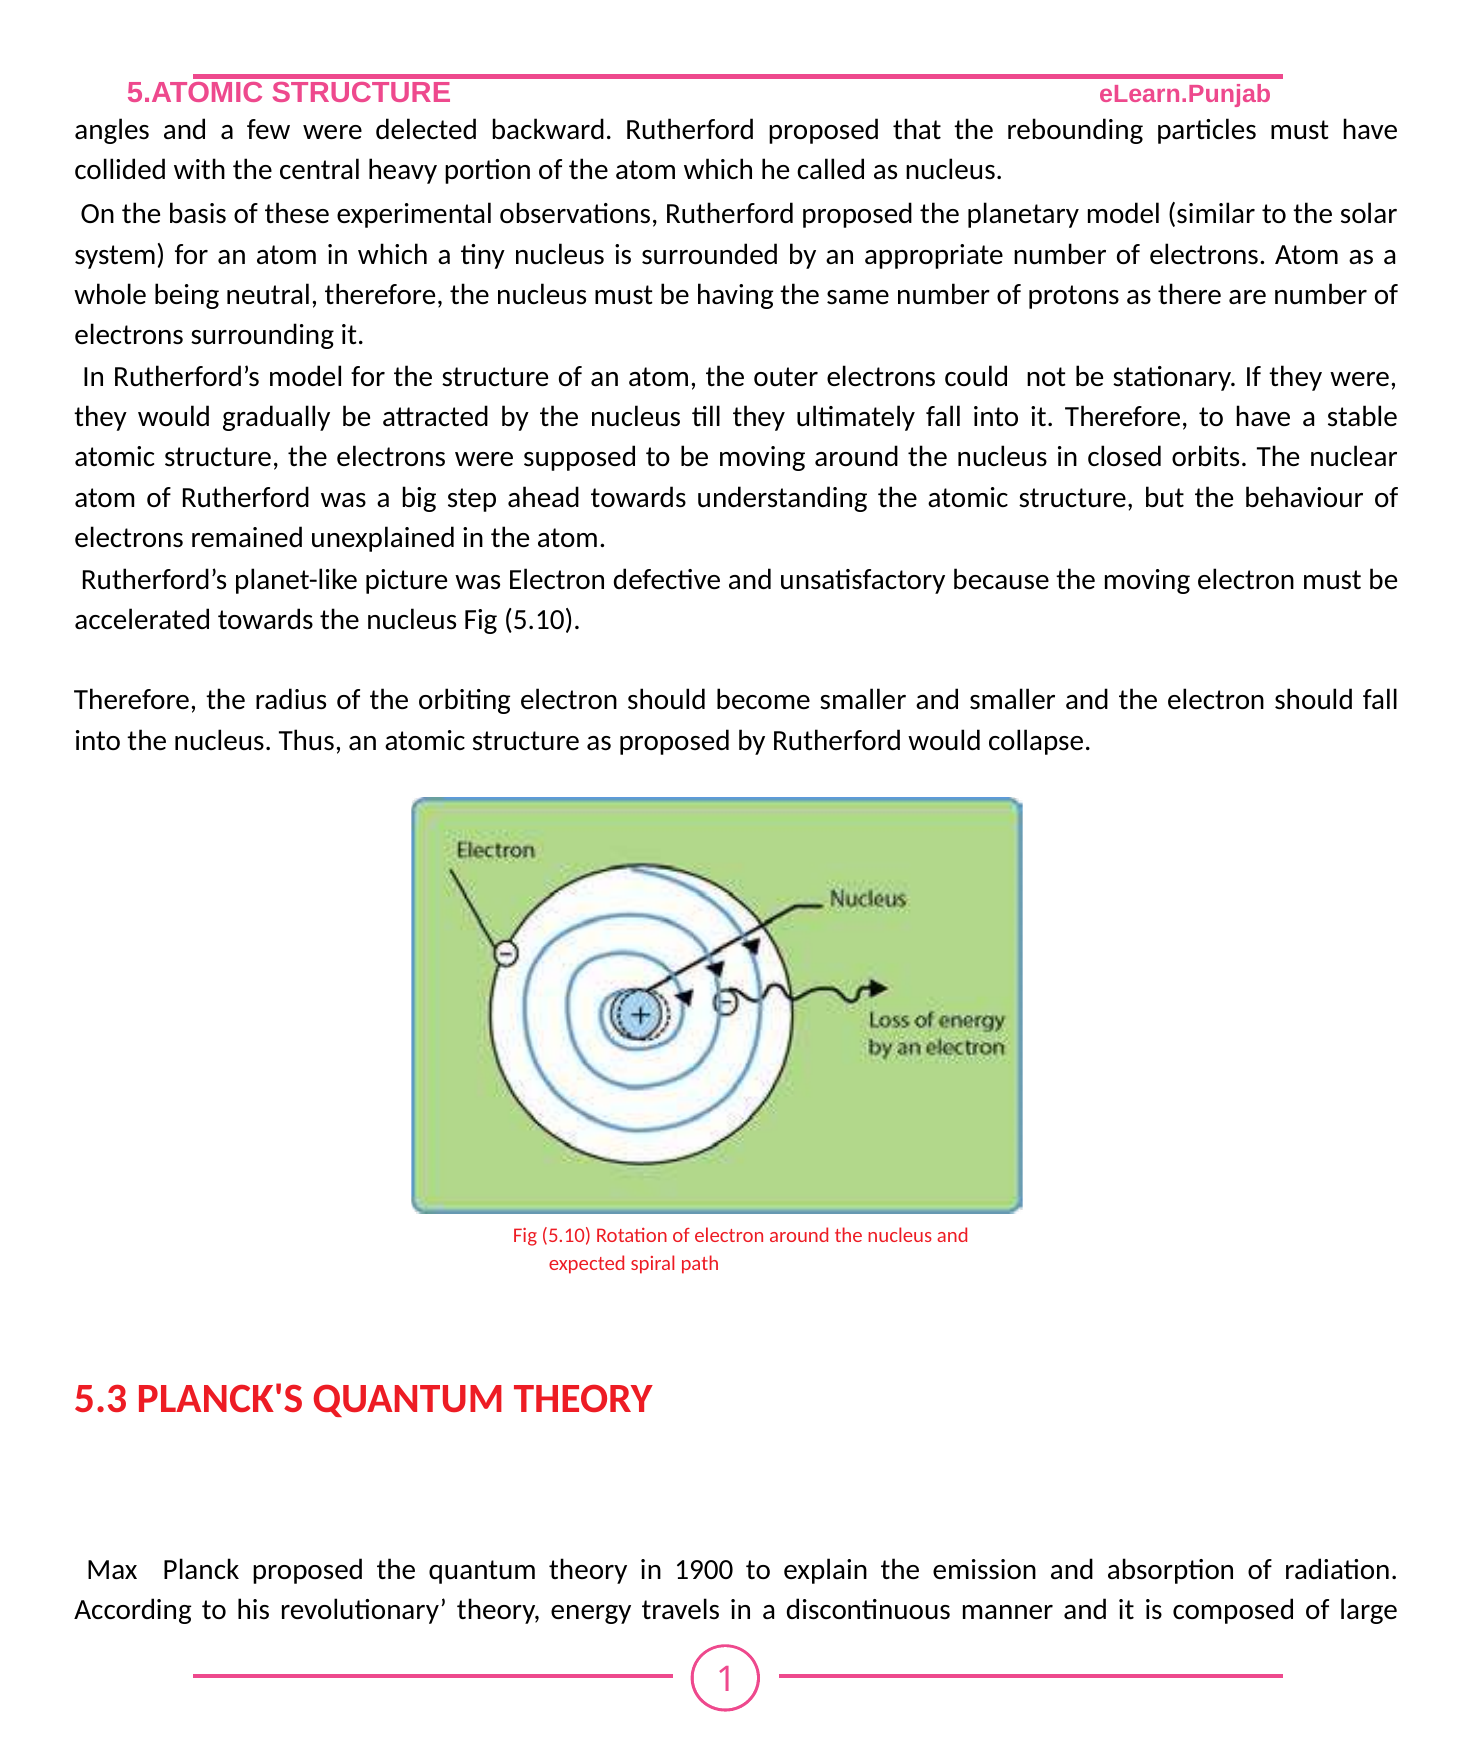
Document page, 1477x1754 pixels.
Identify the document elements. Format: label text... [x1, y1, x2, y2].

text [74, 1551, 1400, 1627]
text Rutherford’s planet-like picture was Electron defective and unsatisfactory because the moving electron must be accelerated towards the nucleus Fig (5.10). [74, 561, 1400, 637]
text Therefore, the radius of the orbiting electron should become smaller and smaller and the electron should fall into the nucleus. Thus, an atomic structure as proposed by Rutherford would collapse. [74, 681, 1400, 757]
picture [411, 797, 1023, 1214]
subtitle 5.3 PLANCK'S QUANTUM THEORY [74, 1372, 1333, 1423]
text On the basis of these experimental observations, Rutherford proposed the planetary model (similar to the solar system) for an atom in which a tiny nucleus is surrounded by an appropriate number of electrons. Atom as a whole being neutral, therefore, the nucleus must be having the same number of protons as there are number of electrons surrounding it. [74, 196, 1400, 352]
text Fig (5.10) Rotation of electron around the nucleus and expected spiral path [513, 1223, 991, 1276]
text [74, 111, 1400, 187]
text In Rutherford’s model for the structure of an atom, the outer electrons could not be stationary. If they were, they would gradually be attracted by the nucleus till they ultimately fall into it. Therefore, to have a stable atomic structure, the electrons were supposed to be moving around the nucleus in closed orbits. The nuclear atom of Rutherford was a big step ahead towards understanding the atomic structure, but the behaviour of electrons remained unexplained in the atom. [74, 358, 1400, 554]
